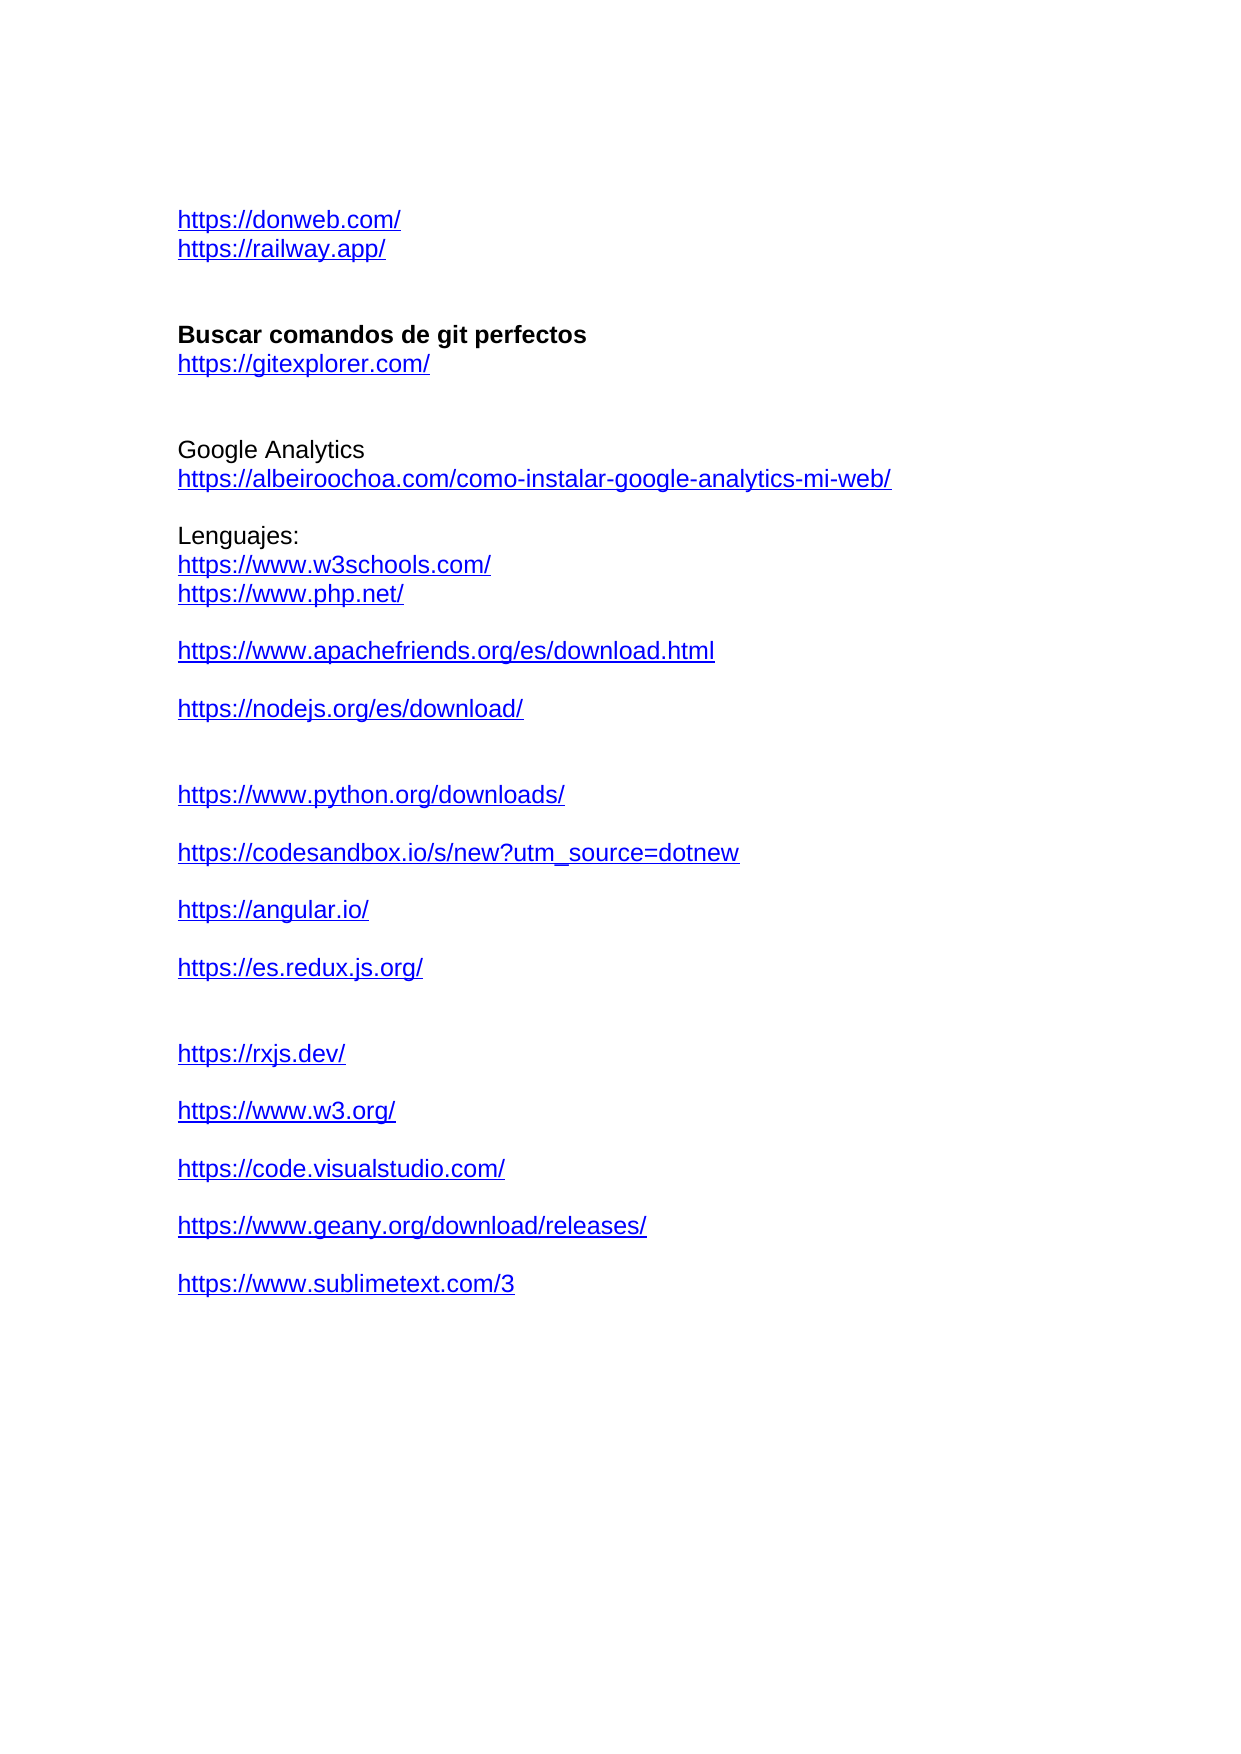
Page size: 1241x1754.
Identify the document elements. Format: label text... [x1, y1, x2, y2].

text https://rxjs.dev/ [177, 1039, 1063, 1068]
text https://www.apachefriends.org/es/download.html [177, 636, 1063, 665]
text https://www.sublimetext.com/3 [177, 1269, 1063, 1298]
text https://www.python.org/downloads/ [177, 780, 1063, 809]
text https://www.php.net/ [177, 579, 1063, 608]
text https://www.w3schools.com/ [177, 550, 1063, 579]
text https://www.w3.org/ [177, 1096, 1063, 1125]
text https://nodejs.org/es/download/ [177, 694, 1063, 723]
text https://railway.app/ [177, 234, 1063, 263]
text https://es.redux.js.org/ [177, 953, 1063, 981]
text https://gitexplorer.com/ [177, 349, 1063, 378]
text https://donweb.com/ [177, 205, 1063, 234]
text https://angular.io/ [177, 895, 1063, 924]
text https://www.geany.org/download/releases/ [177, 1211, 1063, 1240]
text https://codesandbox.io/s/new?utm_source=dotnew [177, 838, 1063, 866]
text https://code.visualstudio.com/ [177, 1154, 1063, 1183]
text Google Analytics [177, 435, 1063, 464]
text Lenguajes: [177, 521, 1063, 550]
text https://albeiroochoa.com/como-instalar-google-analytics-mi-web/ [177, 464, 1063, 493]
text Buscar comandos de git perfectos [177, 320, 1063, 349]
